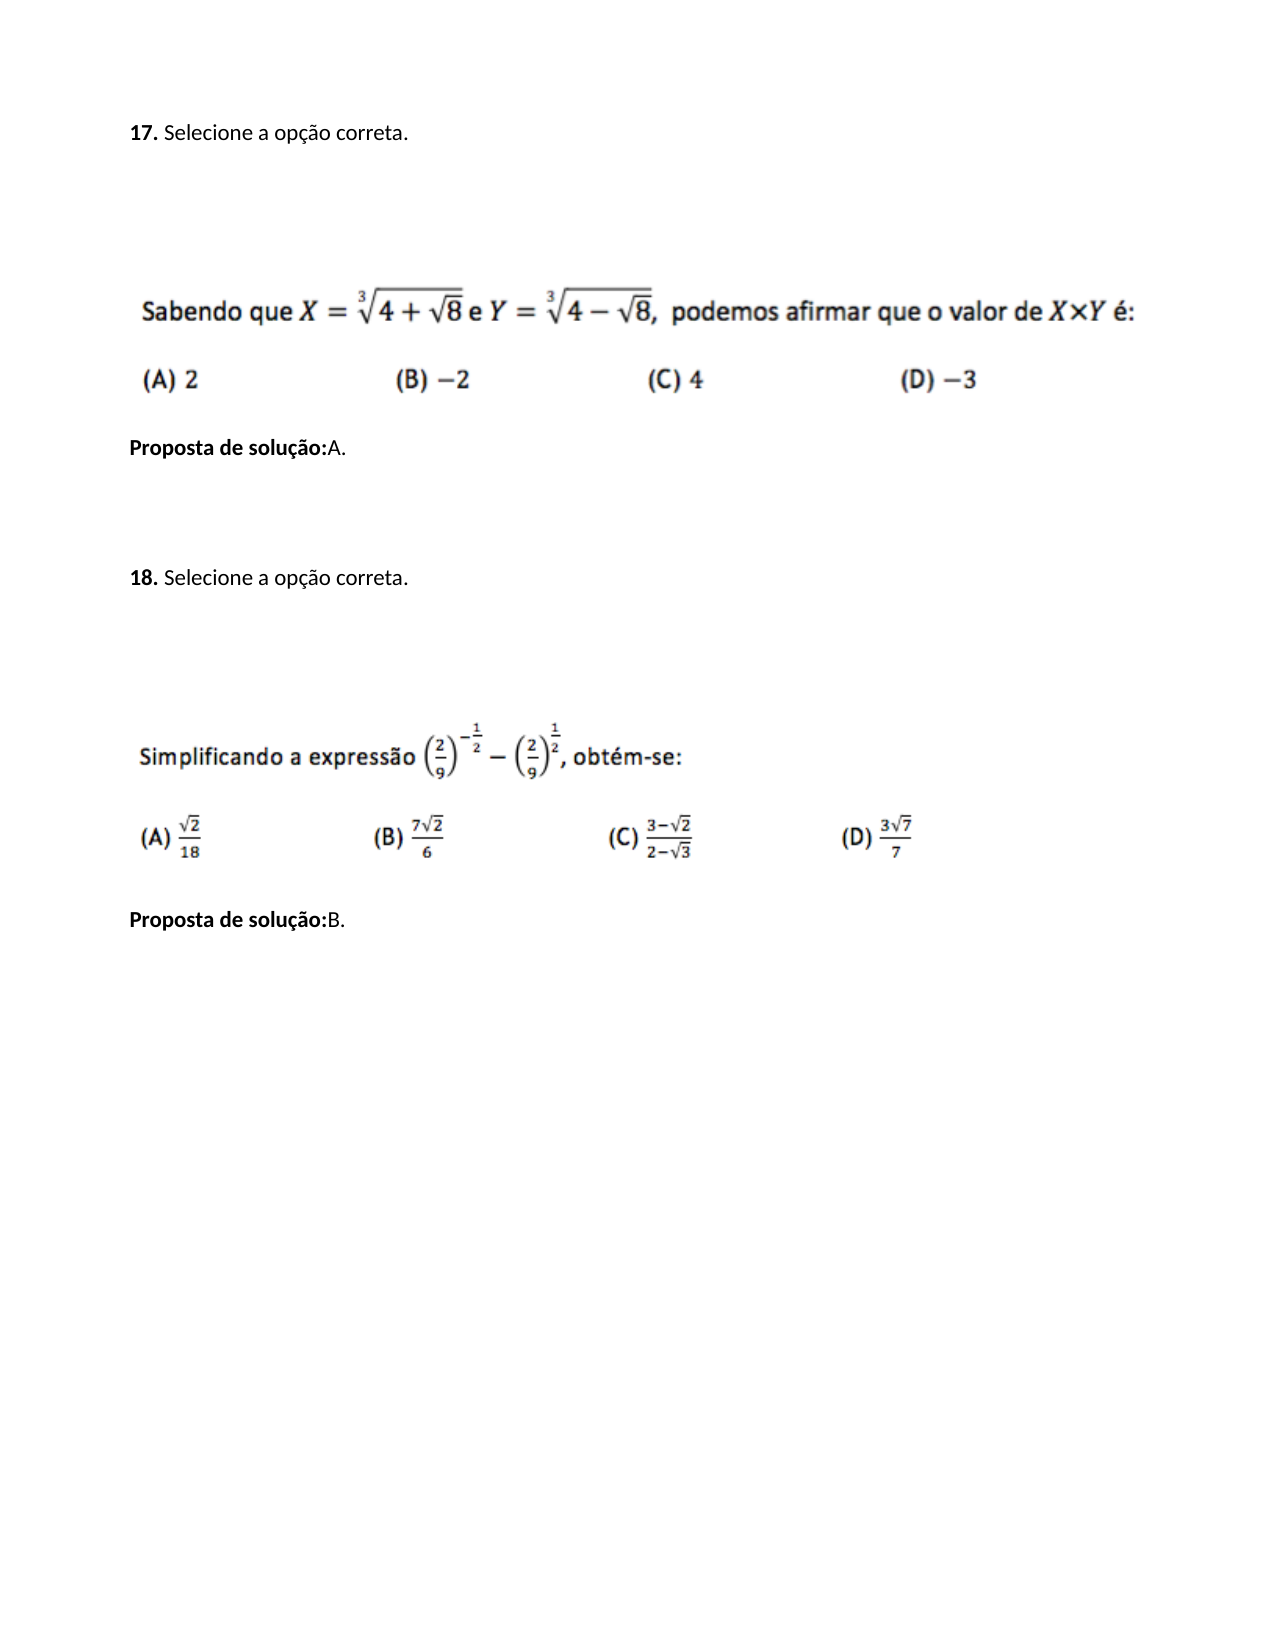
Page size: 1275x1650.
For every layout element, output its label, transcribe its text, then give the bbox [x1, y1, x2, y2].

table_header 18. Selecione a opção correta. Proposta de solução:B. [118, 563, 1157, 990]
picture [129, 722, 1146, 880]
table_header 17. Selecione a opção correta. Proposta de solução:A. [118, 118, 1157, 518]
picture [129, 277, 1146, 409]
